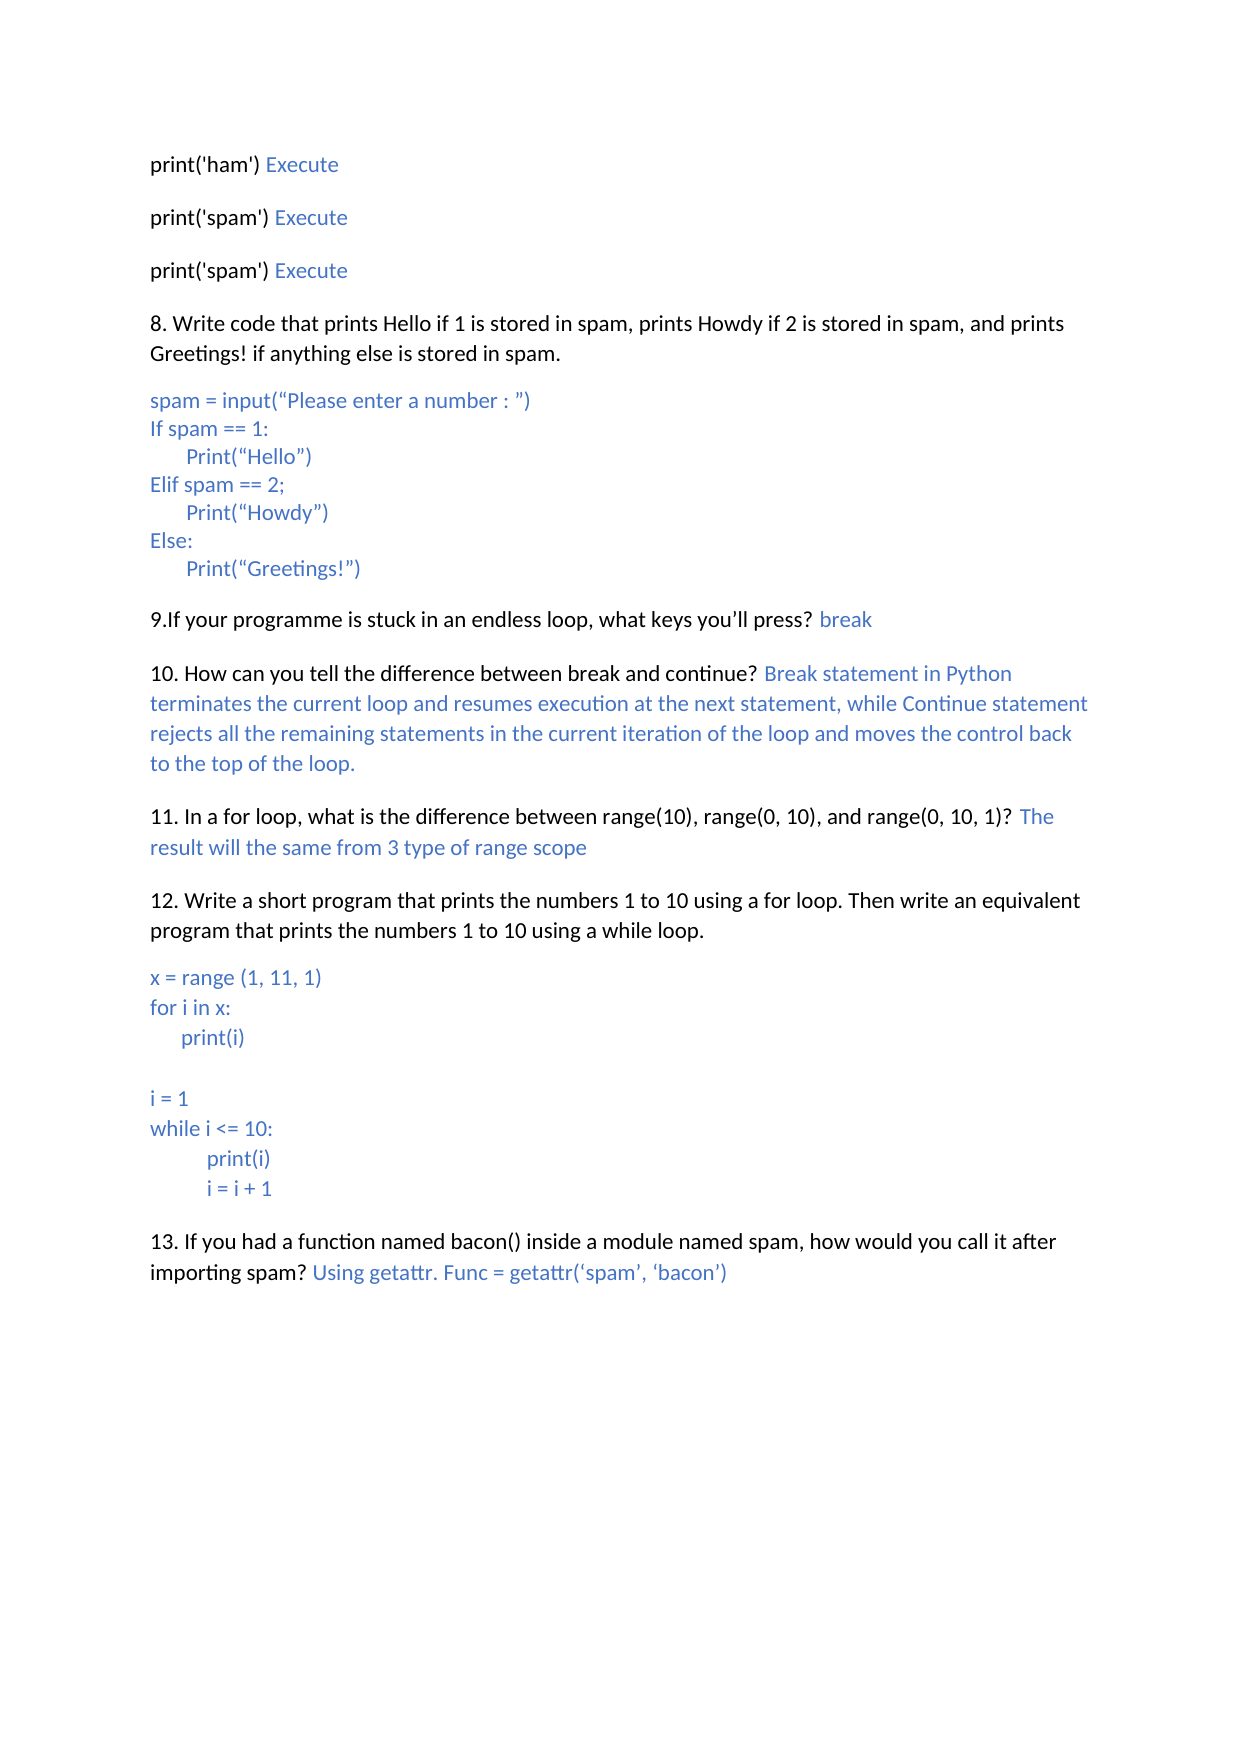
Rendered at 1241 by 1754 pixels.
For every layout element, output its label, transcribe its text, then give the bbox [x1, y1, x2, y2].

text 9.If your programme is stuck in an endless loop, what keys you’ll press? break [150, 606, 1090, 633]
text print('spam') Execute [150, 256, 1090, 284]
text print(i) [150, 1023, 1090, 1051]
text 8. Write code that prints Hello if 1 is stored in spam, prints Howdy if 2 is stored in spam, and prints Greetings! if anything else is stored in spam. [150, 309, 1090, 368]
text 12. Write a short program that prints the numbers 1 to 10 using a for loop. Then write an equivalent program that prints the numbers 1 to 10 using a while loop. [150, 886, 1090, 944]
text spam = input(“Please enter a number : ”) [150, 386, 1090, 414]
text x = range (1, 11, 1) [150, 963, 1090, 991]
text Print(“Howdy”) [150, 498, 1090, 527]
text 11. In a for loop, what is the difference between range(10), range(0, 10), and range(0, 10, 1)? The result will the same from 3 type of range scope [150, 802, 1090, 861]
text i = i + 1 [150, 1174, 1090, 1202]
text for i in x: [150, 993, 1090, 1021]
text Elif spam == 2; [150, 471, 1090, 498]
text 13. If you had a function named bacon() inside a module named spam, how would you call it after importing spam? Using getattr. Func = getattr(‘spam’, ‘bacon’) [150, 1227, 1090, 1286]
text Print(“Hello”) [150, 442, 1090, 471]
text If spam == 1: [150, 414, 1090, 442]
text 10. How can you tell the difference between break and continue? Break statement in Python terminates the current loop and resumes execution at the next statement, while Continue statement rejects all the remaining statements in the current iteration of the loop and moves the control back to the top of the loop. [150, 659, 1090, 777]
text Else: [150, 527, 1090, 554]
text i = 1 [150, 1084, 1090, 1112]
text print('ham') Execute [150, 150, 1090, 178]
text print('spam') Execute [150, 203, 1090, 231]
text while i <= 10: [150, 1114, 1090, 1142]
text print(i) [150, 1144, 1090, 1172]
text Print(“Greetings!”) [150, 554, 1090, 583]
